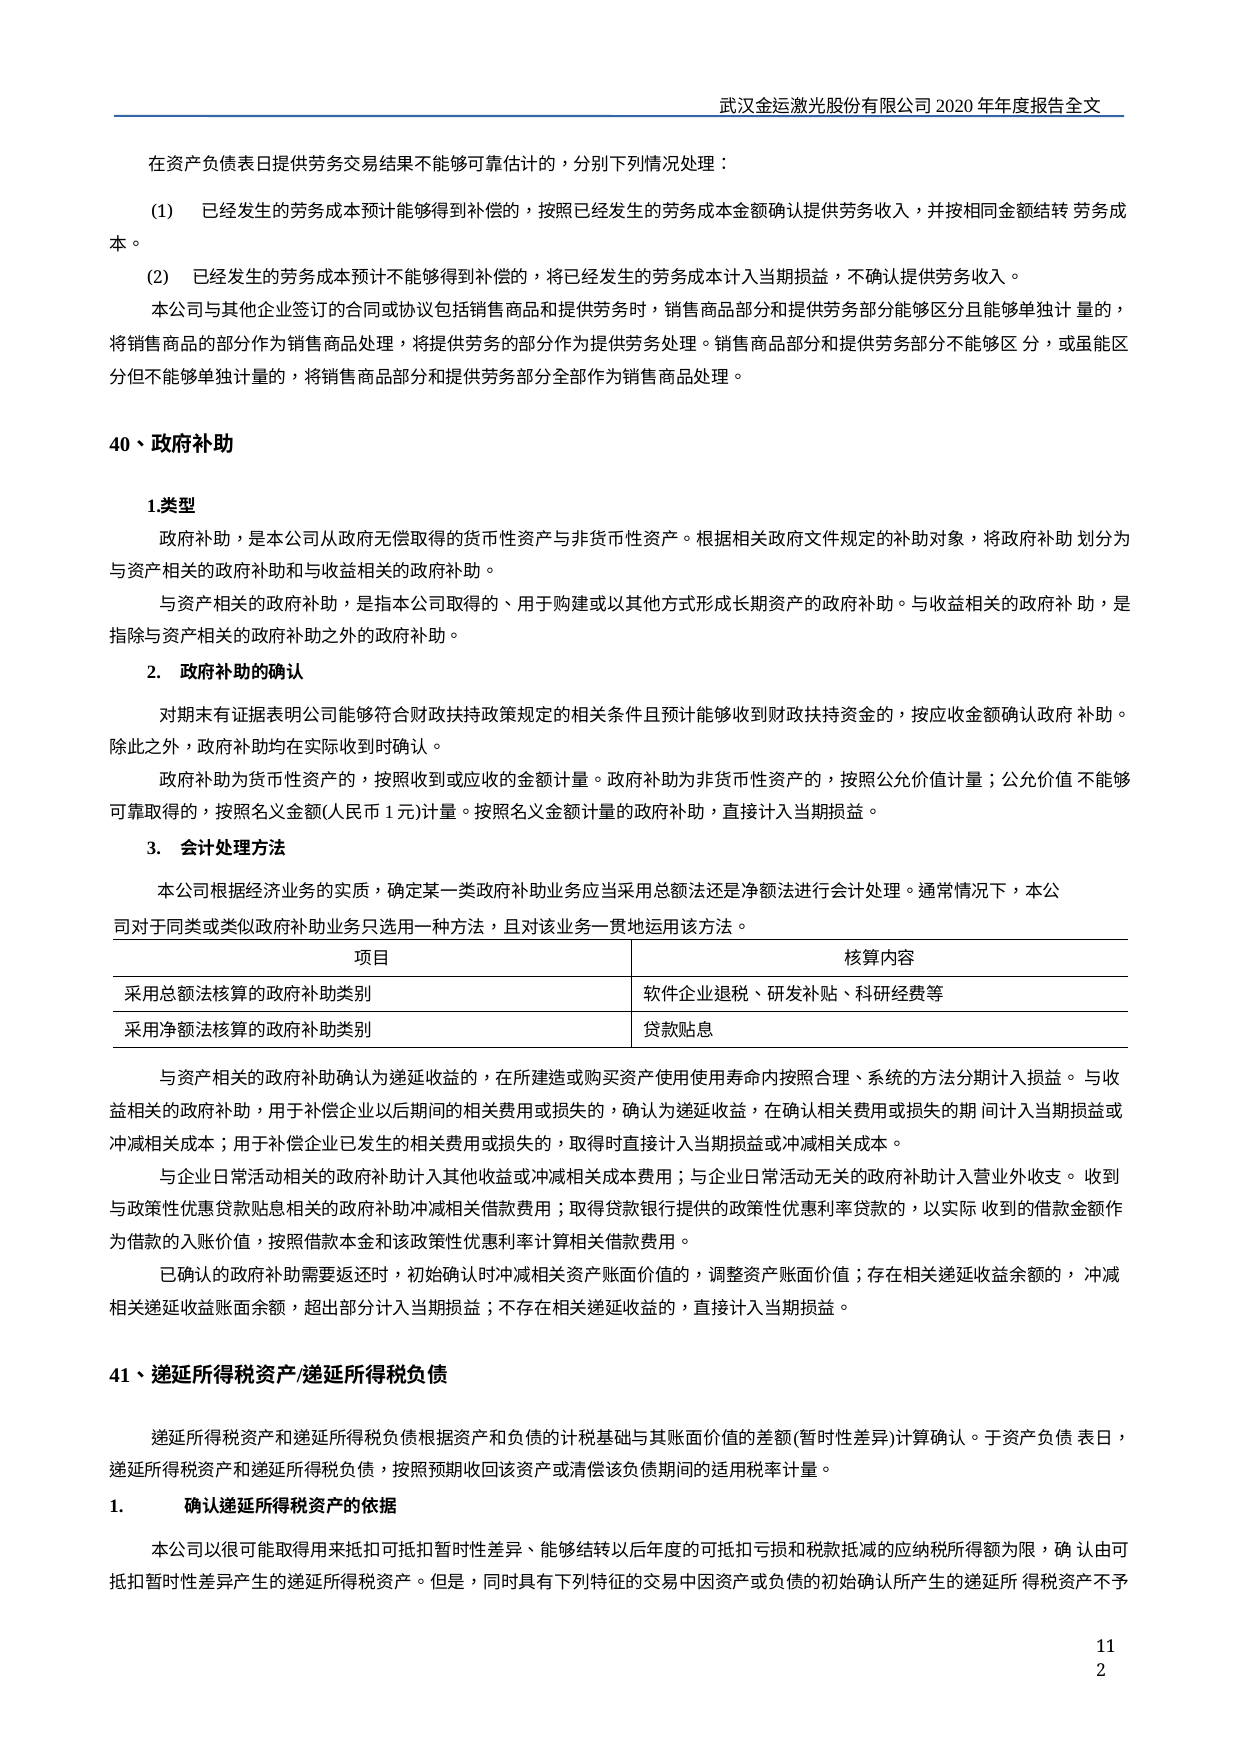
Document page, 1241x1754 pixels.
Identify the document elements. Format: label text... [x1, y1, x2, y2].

text 司对于同类或类似政府补助业务只选用一种方法，且对该业务一贯地运用该方法。 [113, 915, 1132, 939]
text 1.类型 [109, 487, 1132, 519]
text 与资产相关的政府补助，是指本公司取得的、用于购建或以其他方式形成长期资产的政府补助。与收益相关的政府补 助，是指除与资产相关的政府补助之外的政府补助。 [109, 584, 1132, 649]
list 会计处理方法 [109, 836, 1132, 860]
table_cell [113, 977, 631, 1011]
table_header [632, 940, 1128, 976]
text 对期末有证据表明公司能够符合财政扶持政策规定的相关条件且预计能够收到财政扶持资金的，按应收金额确认政府 补助。除此之外，政府补助均在实际收到时确认。 [109, 696, 1132, 760]
list 已经发生的劳务成本预计能够得到补偿的，按照已经发生的劳务成本金额确认提供劳务收入，并按相同金额结转 劳务成本。 [109, 191, 1132, 257]
text 本公司与其他企业签订的合同或协议包括销售商品和提供劳务时，销售商品部分和提供劳务部分能够区分且能够单独计 量的，将销售商品的部分作为销售商品处理，将提供劳务的部分作为提供劳务处理。销售商品部分和提供劳务部分不能够区 分，或虽能区分但不能够单独计量的，将销售商品部分和提供劳务部分全部作为销售商品处理。 [109, 290, 1132, 390]
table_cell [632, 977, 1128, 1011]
text 与资产相关的政府补助确认为递延收益的，在所建造或购买资产使用使用寿命内按照合理、系统的方法分期计入损益。 与收益相关的政府补助，用于补偿企业以后期间的相关费用或损失的，确认为递延收益，在确认相关费用或损失的期 间计入当期损益或冲减相关成本；用于补偿企业已发生的相关费用或损失的，取得时直接计入当期损益或冲减相关成本。 [109, 1058, 1132, 1157]
list 确认递延所得税资产的依据 [109, 1494, 1132, 1518]
text 在资产负债表日提供劳务交易结果不能够可靠估计的，分别下列情况处理： [109, 144, 1132, 176]
list 已经发生的劳务成本预计不能够得到补偿的，将已经发生的劳务成本计入当期损益，不确认提供劳务收入。 [109, 257, 1132, 290]
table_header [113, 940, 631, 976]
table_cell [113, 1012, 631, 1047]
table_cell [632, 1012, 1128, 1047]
text 政府补助，是本公司从政府无偿取得的货币性资产与非货币性资产。根据相关政府文件规定的补助对象，将政府补助 划分为与资产相关的政府补助和与收益相关的政府补助。 [109, 519, 1132, 584]
text 已确认的政府补助需要返还时，初始确认时冲减相关资产账面价值的，调整资产账面价值；存在相关递延收益余额的， 冲减相关递延收益账面余额，超出部分计入当期损益；不存在相关递延收益的，直接计入当期损益。 [109, 1255, 1132, 1321]
text 与企业日常活动相关的政府补助计入其他收益或冲减相关成本费用；与企业日常活动无关的政府补助计入营业外收支。 收到与政策性优惠贷款贴息相关的政府补助冲减相关借款费用；取得贷款银行提供的政策性优惠利率贷款的，以实际 收到的借款金额作为借款的入账价值，按照借款本金和该政策性优惠利率计算相关借款费用。 [109, 1157, 1132, 1255]
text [109, 1530, 1132, 1596]
list 政府补助的确认 [109, 659, 1132, 683]
text 递延所得税资产和递延所得税负债根据资产和负债的计税基础与其账面价值的差额(暂时性差异)计算确认。于资产负债 表日，递延所得税资产和递延所得税负债，按照预期收回该资产或清偿该负债期间的适用税率计量。 [109, 1418, 1132, 1483]
text 政府补助为货币性资产的，按照收到或应收的金额计量。政府补助为非货币性资产的，按照公允价值计量；公允价值 不能够可靠取得的，按照名义金额(人民币1元)计量。按照名义金额计量的政府补助，直接计入当期损益。 [109, 760, 1132, 825]
text 本公司根据经济业务的实质，确定某一类政府补助业务应当采用总额法还是净额法进行会计处理。通常情况下，本公 [109, 872, 1132, 904]
text 41、递延所得税资产/递延所得税负债 [109, 1360, 1132, 1389]
text 40、政府补助 [109, 429, 1132, 458]
